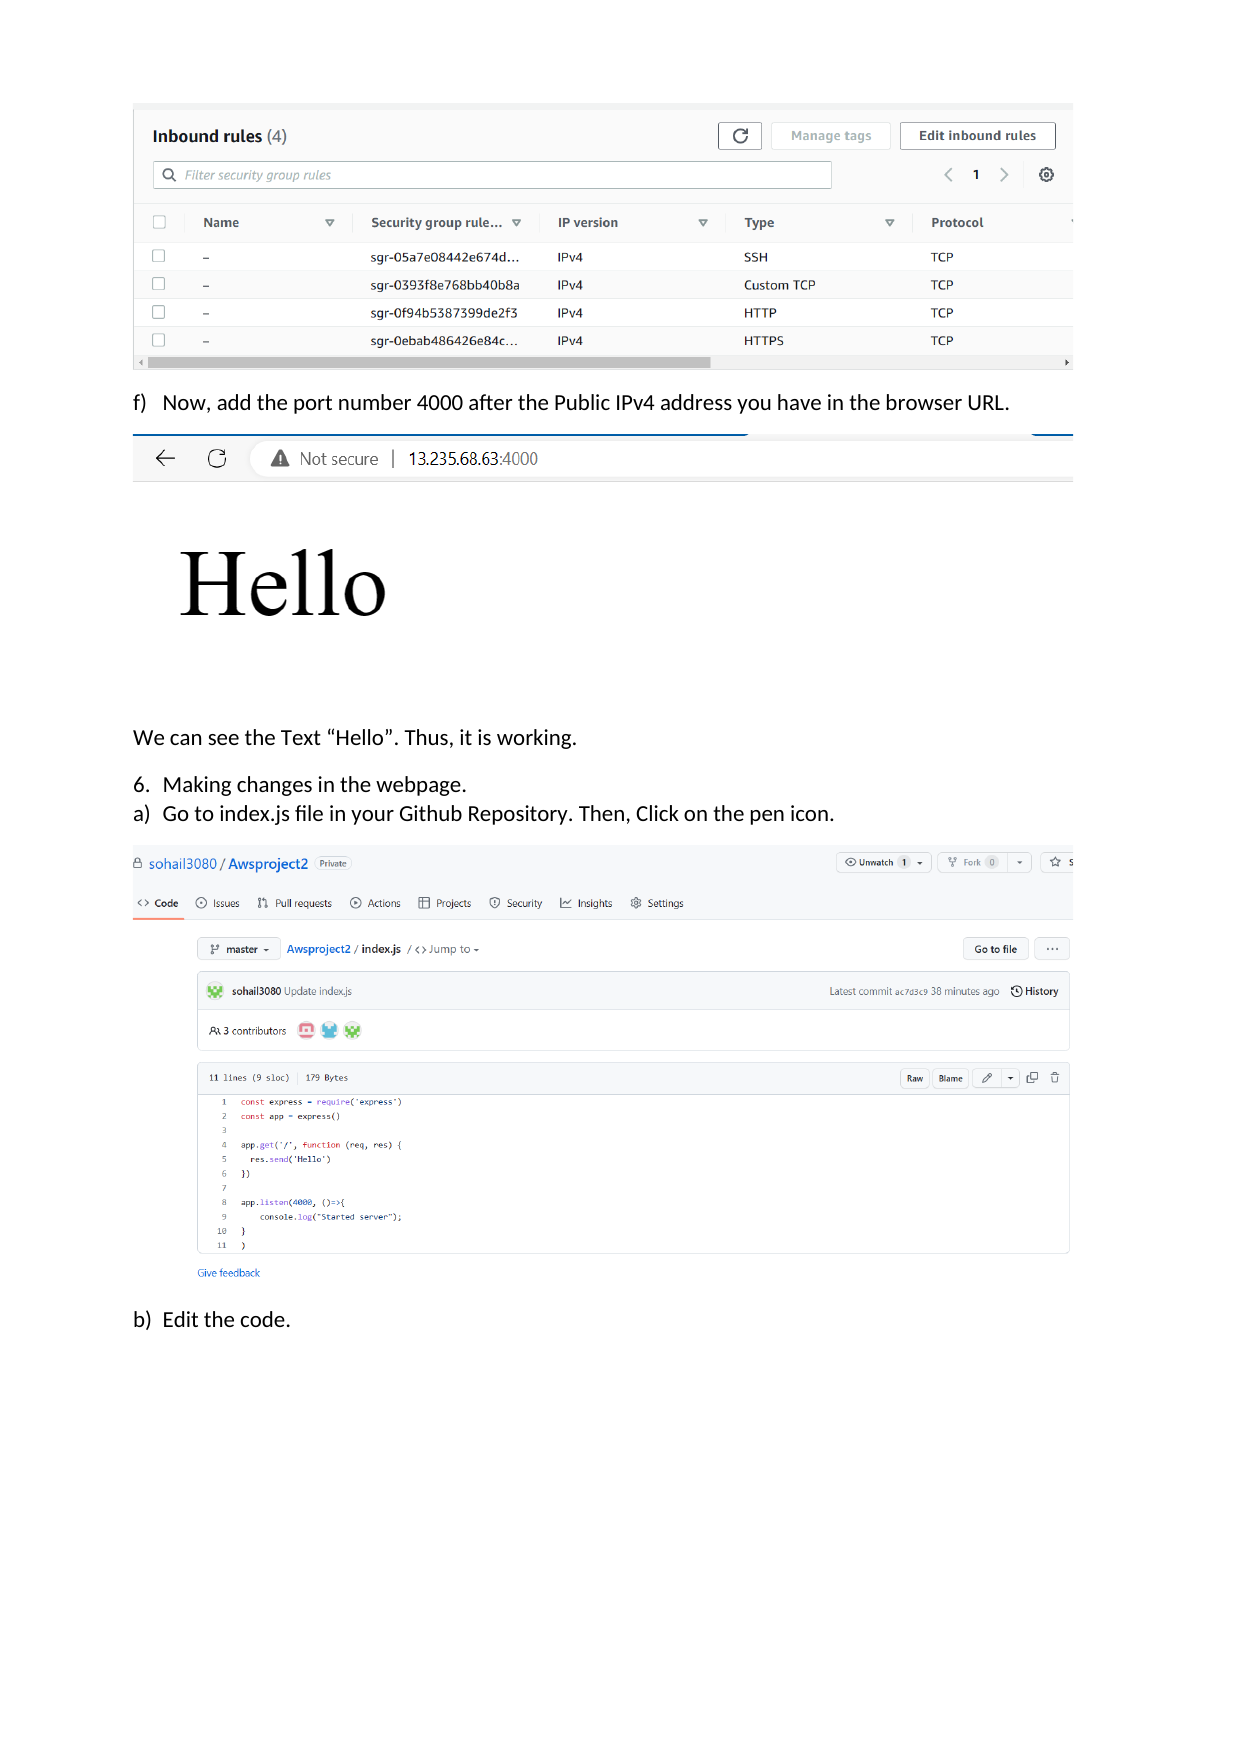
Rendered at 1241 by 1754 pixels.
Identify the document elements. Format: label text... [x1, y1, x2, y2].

text We can see the Text “Hello”. Thus, it is working. [133, 723, 1090, 751]
picture [132, 434, 1074, 706]
list Making changes in the webpage. [133, 770, 1090, 798]
picture [132, 845, 1074, 1287]
list Go to index.js file in your Github Repository. Then, Click on the pen icon. [133, 799, 1090, 827]
picture [132, 103, 1074, 370]
list Edit the code. [133, 1305, 1090, 1333]
list Now, add the port number 4000 after the Public IPv4 address you have in the browser URL. [133, 388, 1090, 416]
